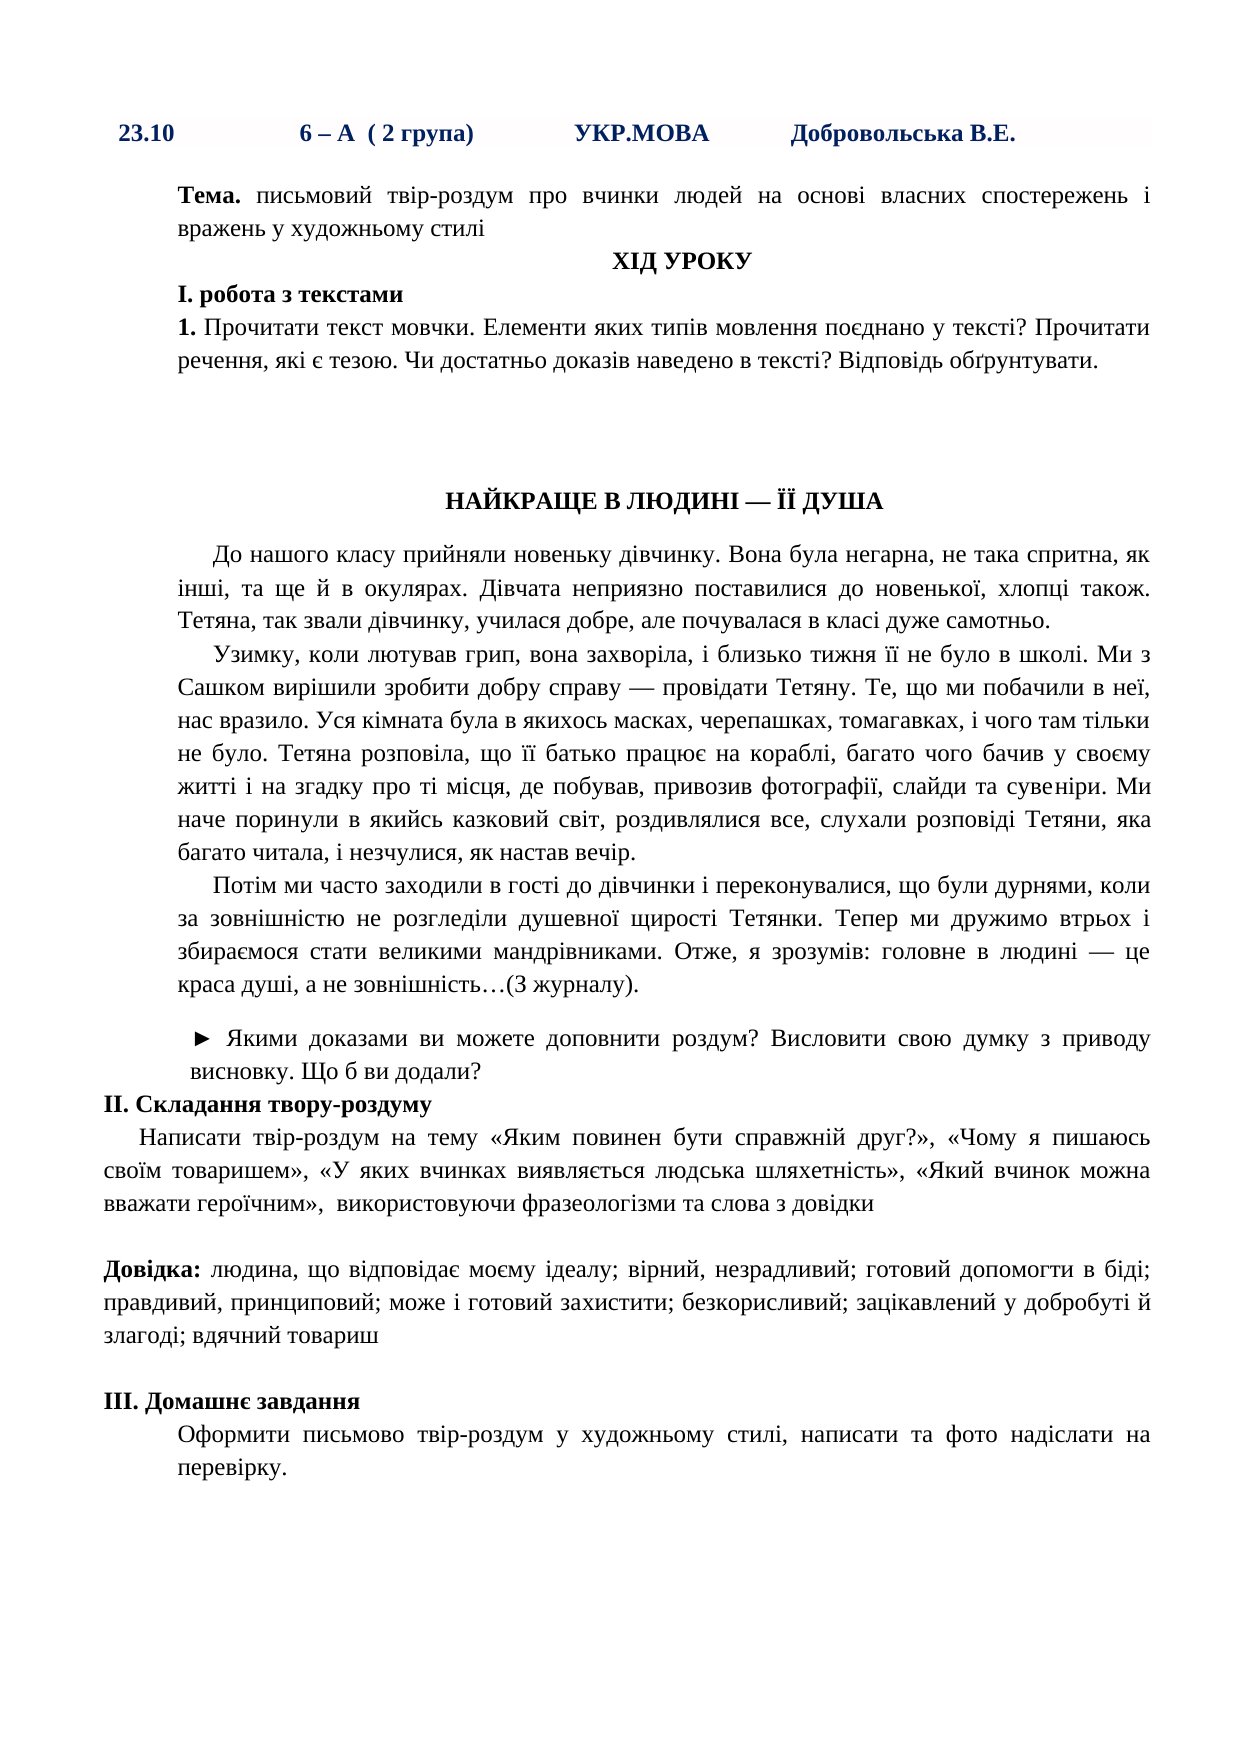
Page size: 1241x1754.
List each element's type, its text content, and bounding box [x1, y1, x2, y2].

text ІІ. Складання твору-роздуму [103, 1089, 1152, 1117]
text Тема. письмовий твір-роздум про вчинки людей на основі власних спостережень і вражень у художньому стилі [177, 180, 1152, 242]
text 1. Прочитати текст мовчки. Елементи яких типів мовлення поєднано у тексті? Прочитати речення, які є тезою. Чи достатньо доказів наведено в тексті? Відповідь обґрунтувати. [177, 312, 1152, 374]
text НАЙКРАЩЕ В ЛЮДИНІ — ЇЇ ДУША [177, 486, 1152, 514]
text ► Якими доказами ви можете доповнити роздум? Висловити свою думку з приводу висновку. Що б ви додали? [190, 1023, 1152, 1084]
text Потім ми часто заходили в гості до дівчинки і переконувалися, що були дурнями, коли за зовнішністю не розгледіли душевної щирості Тетянки. Тепер ми дружимо втрьох і збираємося стати великими мандрівниками. Отже, я зрозумів: головне в людині — це краса душі, а не зовнішність…(З журналу). [177, 870, 1152, 998]
text Узимку, коли лютував грип, вона захворіла, і близько тижня її не було в школі. Ми з Сашком вирішили зробити добру справу — провідати Тетяну. Те, що ми побачили в неї, нас вразило. Уся кімната була в якихось масках, черепашках, томагавках, і чого там тільки не було. Тетяна розповіла, що її батько працює на кораблі, багато чого бачив у своєму житті і на згадку про ті місця, де побував, привозив фотографії, слайди та сувеніри. Ми наче поринули в якийсь казковий світ, роздивлялися все, слухали розповіді Тетяни, яка багато читала, і незчулися, як настав вечір. [177, 639, 1152, 866]
text До нашого класу прийняли новеньку дівчинку. Вона була негарна, не така спритна, як інші, та ще й в окулярах. Дівчата неприязно поставилися до новенької, хлопці також. Тетяна, так звали дівчинку, училася добре, але почувалася в класі дуже самотньо. [177, 539, 1152, 634]
text 23.10 6 – А ( 2 група) УКР.МОВА Добровольська В.Е. [118, 118, 1152, 147]
text ІІІ. Домашнє завдання [103, 1386, 1152, 1415]
text Оформити письмово твір-роздум у художньому стилі, написати та фото надіслати на перевірку. [177, 1419, 1152, 1481]
text ХІД УРОКУ [213, 246, 1152, 275]
text Довідка: людина, що відповідає моєму ідеалу; вірний, незрадливий; готовий допомогти в біді; правдивий, принциповий; може і готовий захистити; безкорисливий; зацікавлений у добробуті й злагоді; вдячний товариш [103, 1254, 1152, 1349]
text І. робота з текстами [177, 279, 1152, 308]
text Написати твір-роздум на тему «Яким повинен бути справжній друг?», «Чому я пишаюсь своїм товаришем», «У яких вчинках виявляється людська шляхетність», «Який вчинок можна вважати героїчним», використовуючи фразеологізми та слова з довідки [103, 1122, 1152, 1217]
